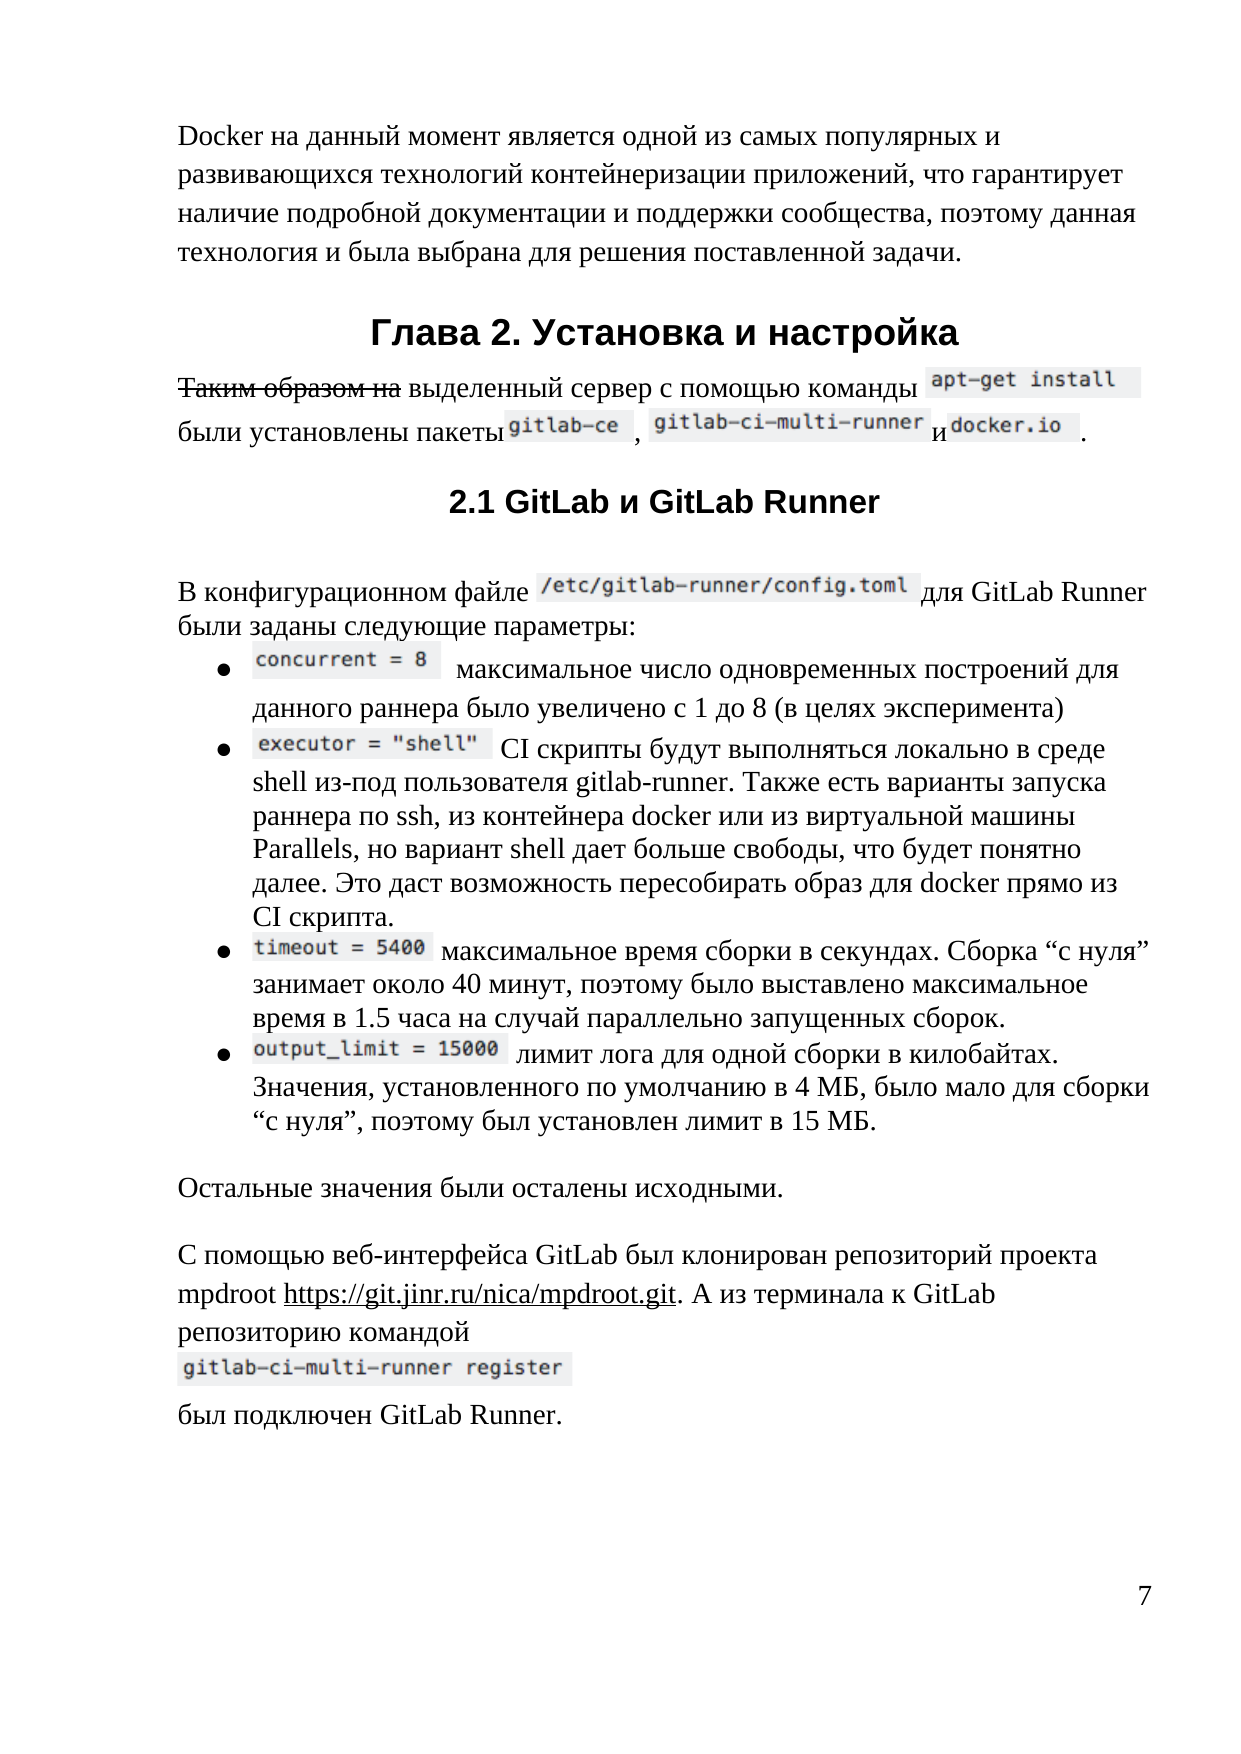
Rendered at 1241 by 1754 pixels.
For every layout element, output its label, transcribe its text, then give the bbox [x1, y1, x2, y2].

picture [252, 641, 442, 679]
picture [648, 408, 932, 442]
text Docker на данный момент является одной из самых популярных и развивающихся технологий контейнеризации приложений, что гарантирует наличие подробной документации и поддержки сообщества, поэтому данная технология и была выбрана для решения поставленной задачи. [177, 118, 1152, 267]
list CI скрипты будут выполняться локально в среде shell из-под пользователя gitlab-runner. Также есть варианты запуска раннера по ssh, из контейнера docker или из виртуальной машины Parallels, но вариант shell дает больше свободы, что будет понятно далее. Это даст возможность пересобирать образ для docker прямо из CI скрипта. [215, 728, 1152, 932]
subtitle 2.1 GitLab и GitLab Runner [177, 482, 1152, 520]
subtitle Глава 2. Установка и настройка [177, 310, 1152, 353]
picture [925, 367, 1142, 398]
list лимит лога для одной сборки в килобайтах. Значения, установленного по умолчанию в 4 МБ, было мало для сборки “с нуля”, поэтому был установлен лимит в 15 МБ. [215, 1034, 1152, 1137]
picture [536, 573, 921, 602]
picture [252, 1033, 509, 1064]
text В конфигурационном файле для GitLab Runner были заданы следующие параметры: [177, 573, 1152, 641]
picture [252, 932, 434, 961]
picture [504, 410, 634, 442]
list максимальное время сборки в секундах. Сборка “с нуля” занимает около 40 минут, поэтому было выставлено максимальное время в 1.5 часа на случай параллельно запущенных сборок. [215, 932, 1152, 1034]
picture [252, 728, 493, 759]
picture [177, 1352, 573, 1386]
picture [947, 413, 1080, 442]
text С помощью веб-интерфейса GitLab был клонирован репозиторий проекта mpdroot https://git.jinr.ru/nica/mpdroot.git. А из терминала к GitLab репозиторию командой был подключен GitLab Runner. [177, 1237, 1152, 1431]
text Остальные значения были осталены исходными. [177, 1170, 1152, 1204]
list максимальное число одновременных построений для данного раннера было увеличено с 1 до 8 (в целях эксперимента) [215, 641, 1152, 723]
